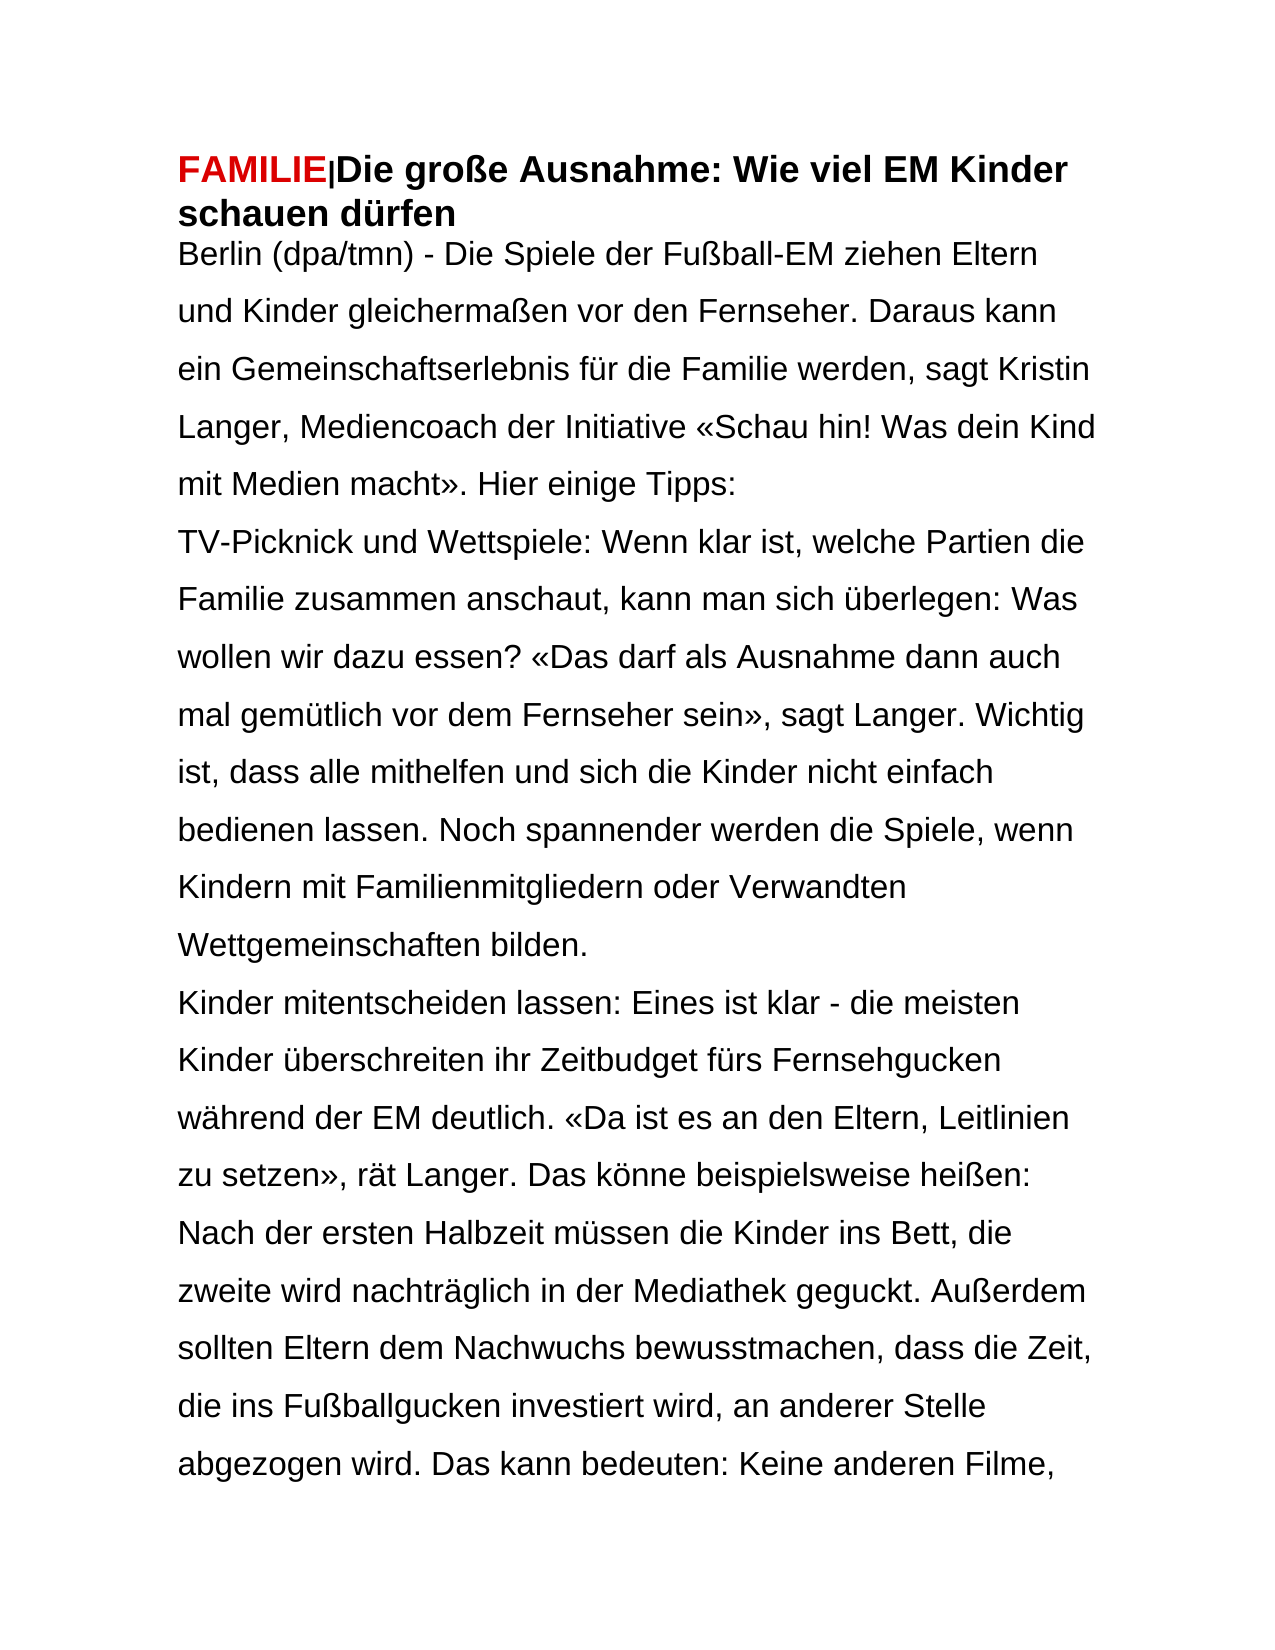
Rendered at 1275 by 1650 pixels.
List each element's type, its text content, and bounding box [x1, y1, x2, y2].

subtitle FAMILIE|Die große Ausnahme: Wie viel EM Kinder schauen dürfen [177, 148, 1098, 234]
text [177, 983, 1098, 1482]
text TV-Picknick und Wettspiele: Wenn klar ist, welche Partien die Familie zusammen anschaut, kann man sich überlegen: Was wollen wir dazu essen? «Das darf als Ausnahme dann auch mal gemütlich vor dem Fernseher sein», sagt Langer. Wichtig ist, dass alle mithelfen und sich die Kinder nicht einfach bedienen lassen. Noch spannender werden die Spiele, wenn Kindern mit Familienmitgliedern oder Verwandten Wettgemeinschaften bilden. [177, 522, 1098, 963]
text Berlin (dpa/tmn) - Die Spiele der Fußball-EM ziehen Eltern und Kinder gleichermaßen vor den Fernseher. Daraus kann ein Gemeinschaftserlebnis für die Familie werden, sagt Kristin Langer, Mediencoach der Initiative «Schau hin! Was dein Kind mit Medien macht». Hier einige Tipps: [177, 234, 1098, 503]
